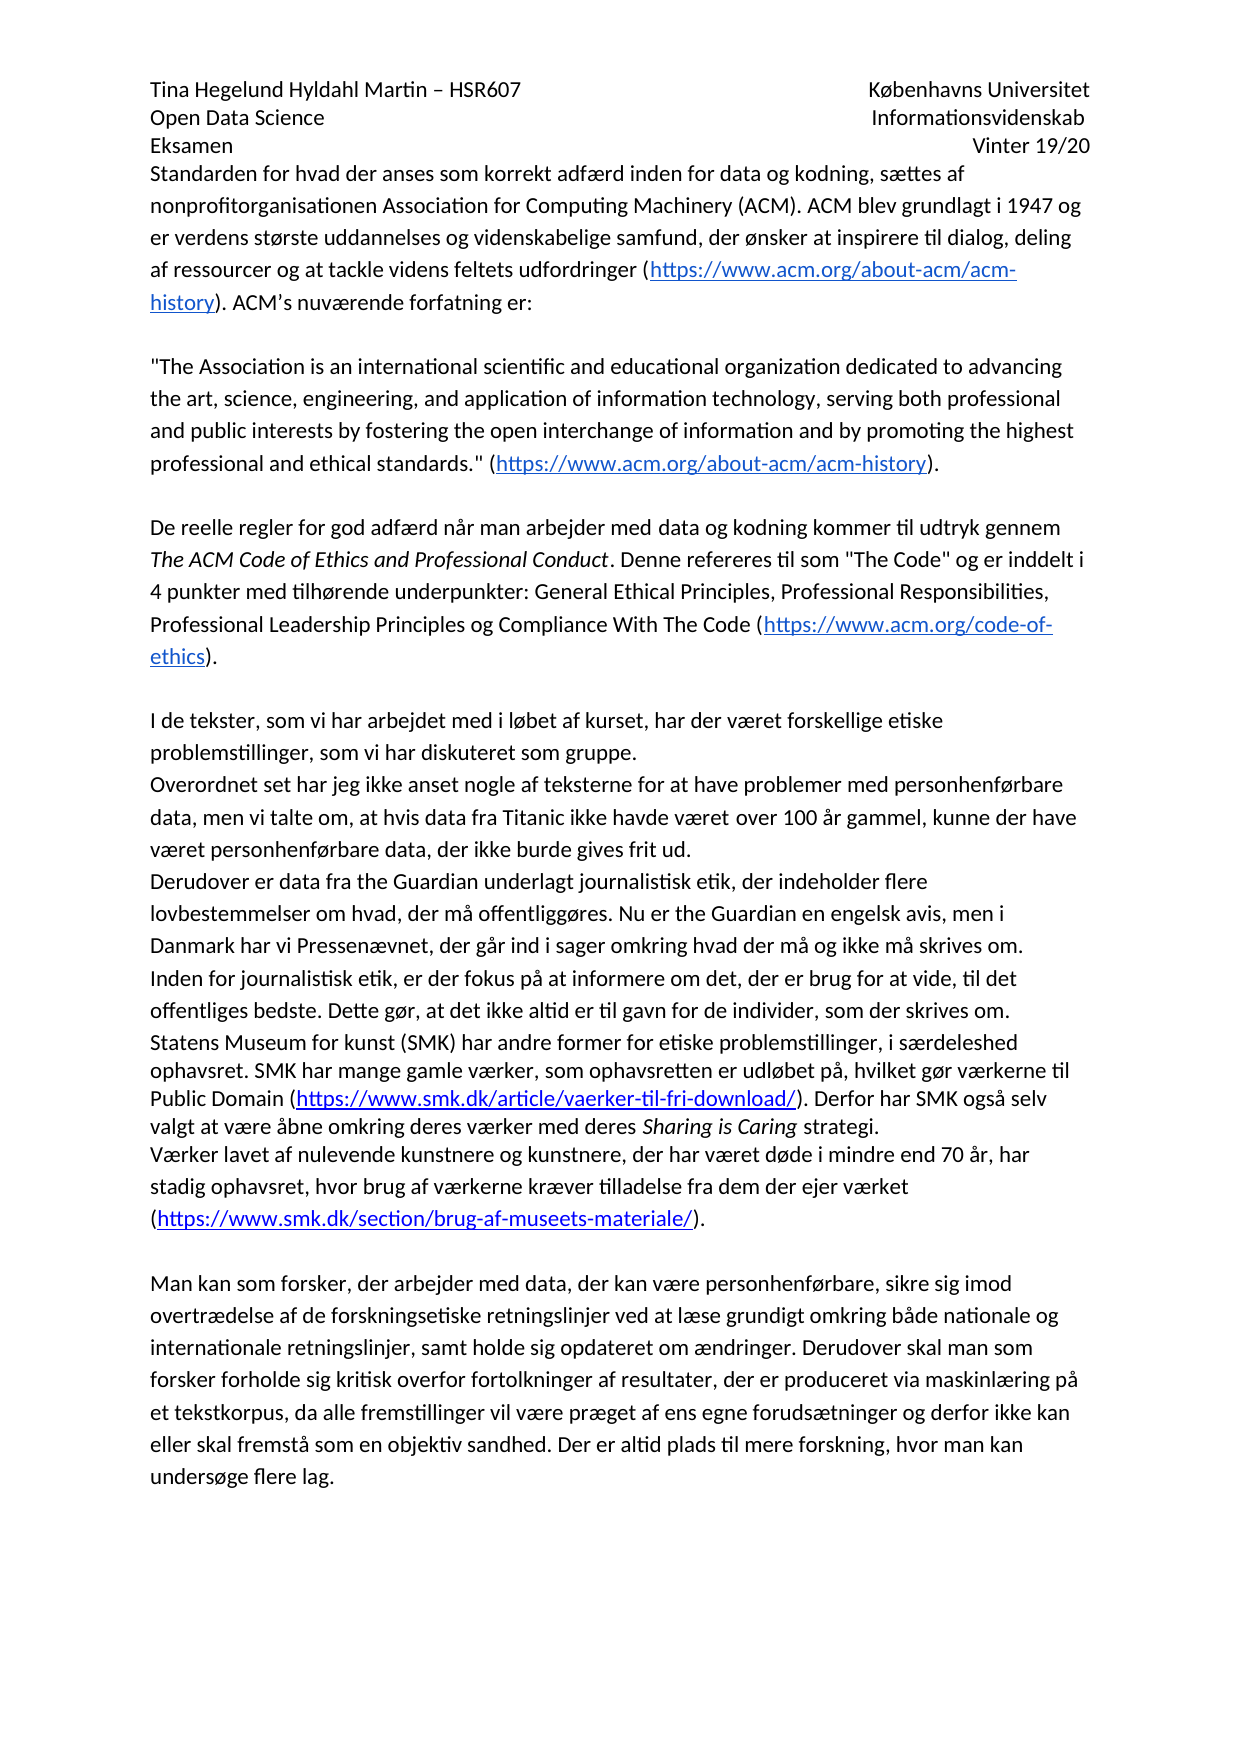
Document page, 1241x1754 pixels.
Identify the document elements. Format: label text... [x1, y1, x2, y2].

text Man kan som forsker, der arbejder med data, der kan være personhenførbare, sikre sig imod overtrædelse af de forskningsetiske retningslinjer ved at læse grundigt omkring både nationale og internationale retningslinjer, samt holde sig opdateret om ændringer. Derudover skal man som forsker forholde sig kritisk overfor fortolkninger af resultater, der er produceret via maskinlæring på et tekstkorpus, da alle fremstillinger vil være præget af ens egne forudsætninger og derfor ikke kan eller skal fremstå som en objektiv sandhed. Der er altid plads til mere forskning, hvor man kan undersøge flere lag. [150, 1269, 1090, 1490]
text "The Association is an international scientific and educational organization dedicated to advancing the art, science, engineering, and application of information technology, serving both professional and public interests by fostering the open interchange of information and by promoting the highest professional and ethical standards." (https://www.acm.org/about-acm/acm-history). [150, 352, 1090, 477]
text Værker lavet af nulevende kunstnere og kunstnere, der har været døde i mindre end 70 år, har stadig ophavsret, hvor brug af værkerne kræver tilladelse fra dem der ejer værket (https://www.smk.dk/section/brug-af-museets-materiale/). [150, 1140, 1090, 1233]
text I de tekster, som vi har arbejdet med i løbet af kurset, har der været forskellige etiske problemstillinger, som vi har diskuteret som gruppe. Overordnet set har jeg ikke anset nogle af teksterne for at have problemer med personhenførbare data, men vi talte om, at hvis data fra Titanic ikke havde været over 100 år gammel, kunne der have været personhenførbare data, der ikke burde gives frit ud. [150, 706, 1090, 863]
text Derudover er data fra the Guardian underlagt journalistisk etik, der indeholder flere lovbestemmelser om hvad, der må offentliggøres. Nu er the Guardian en engelsk avis, men i Danmark har vi Pressenævnet, der går ind i sager omkring hvad der må og ikke må skrives om. Inden for journalistisk etik, er der fokus på at informere om det, der er brug for at vide, til det offentliges bedste. Dette gør, at det ikke altid er til gavn for de individer, som der skrives om. [150, 867, 1090, 1024]
text Statens Museum for kunst (SMK) har andre former for etiske problemstillinger, i særdeleshed ophavsret. SMK har mange gamle værker, som ophavsretten er udløbet på, hvilket gør værkerne til Public Domain (https://www.smk.dk/article/vaerker-til-fri-download/). Derfor har SMK også selv valgt at være åbne omkring deres værker med deres Sharing is Caring strategi. [879, 1028, 1090, 1140]
text Standarden for hvad der anses som korrekt adfærd inden for data og kodning, sættes af nonprofitorganisationen Association for Computing Machinery (ACM). ACM blev grundlagt i 1947 og er verdens største uddannelses og videnskabelige samfund, der ønsker at inspirere til dialog, deling af ressourcer og at tackle videns feltets udfordringer (https://www.acm.org/about-acm/acm-history). ACM’s nuværende forfatning er: [150, 159, 1090, 316]
text De reelle regler for god adfærd når man arbejder med data og kodning kommer til udtryk gennem The ACM Code of Ethics and Professional Conduct. Denne refereres til som "The Code" og er inddelt i 4 punkter med tilhørende underpunkter: General Ethical Principles, Professional Responsibilities, Professional Leadership Principles og Compliance With The Code (https://www.acm.org/code-of-ethics). [150, 513, 1090, 670]
